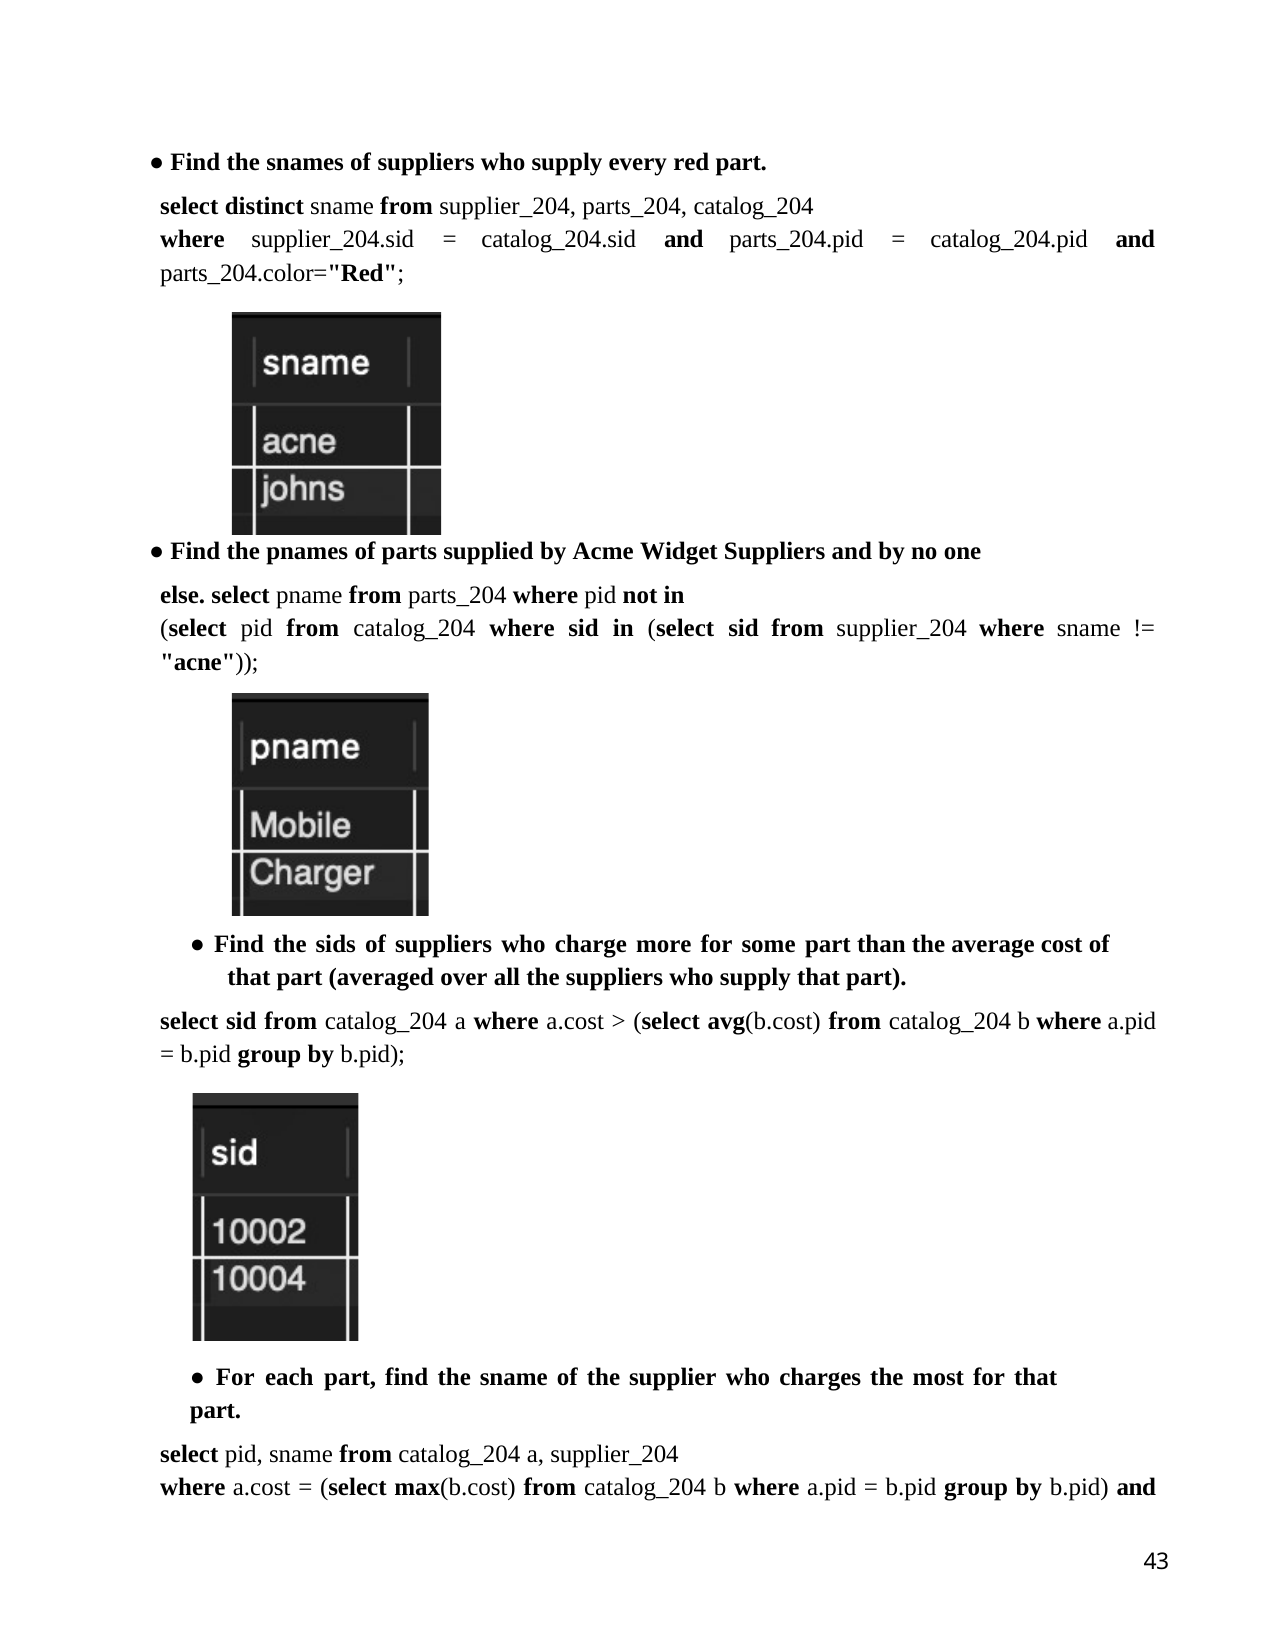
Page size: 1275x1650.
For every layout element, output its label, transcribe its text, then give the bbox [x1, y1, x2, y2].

text where supplier_204.sid = catalog_204.sid and parts_204.pid = catalog_204.pid and [160, 224, 1237, 253]
subtitle Find the sids of suppliers who charge more for some part than the average cost of that part (averaged over all the suppliers who supply that part). [189, 700, 1120, 991]
text select pid, sname from catalog_204 a, supplier_204 [160, 1439, 1237, 1468]
text select sid from catalog_204 a where a.cost > (select avg(b.cost) from catalog_204 b where a.pid [160, 1006, 1237, 1034]
subtitle Find the pnames of parts supplied by Acme Widget Suppliers and by no one else. select pname from parts_204 where pid not in [149, 312, 1032, 609]
text where a.cost = (select max(b.cost) from catalog_204 b where a.pid = b.pid group by b.pid) and [160, 1472, 1237, 1501]
picture [231, 693, 429, 916]
subtitle For each part, find the sname of the supplier who charges the most for that part. [189, 1108, 1062, 1424]
text select distinct sname from supplier_204, parts_204, catalog_204 [160, 191, 1237, 220]
text (select pid from catalog_204 where sid in (select sid from supplier_204 where sname != [160, 613, 1237, 642]
text = b.pid group by b.pid); [160, 1039, 1237, 1068]
text parts_204.color="Red"; [160, 258, 1237, 286]
picture [231, 312, 442, 535]
subtitle Find the snames of suppliers who supply every red part. [149, 147, 1237, 176]
picture [192, 1093, 359, 1341]
text "acne")); [160, 647, 1237, 675]
